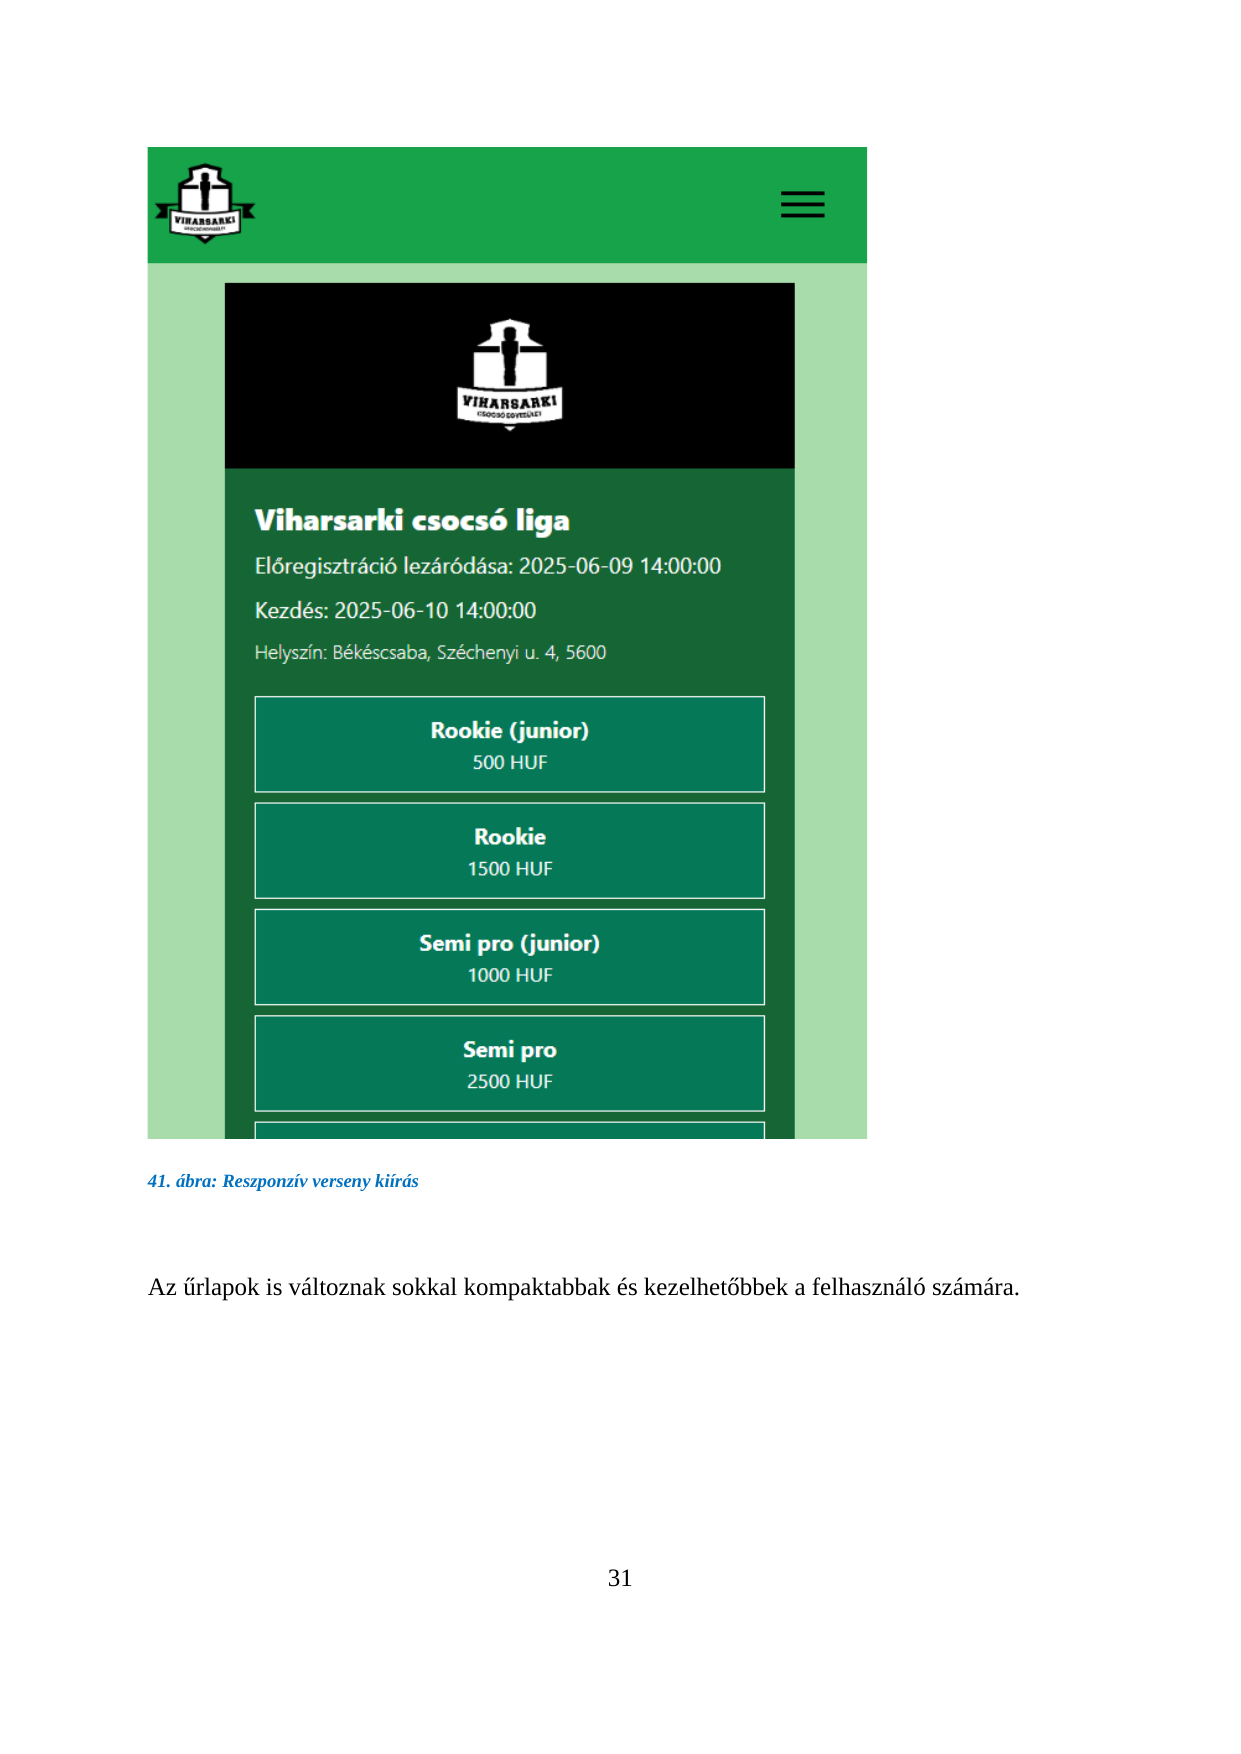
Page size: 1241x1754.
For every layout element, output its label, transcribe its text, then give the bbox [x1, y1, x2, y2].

text 41. ábra: Reszponzív verseny kiírás [148, 1170, 1092, 1192]
text Az űrlapok is változnak sokkal kompaktabbak és kezelhetőbbek a felhasználó számára. [148, 1272, 1092, 1301]
picture [147, 147, 868, 1139]
